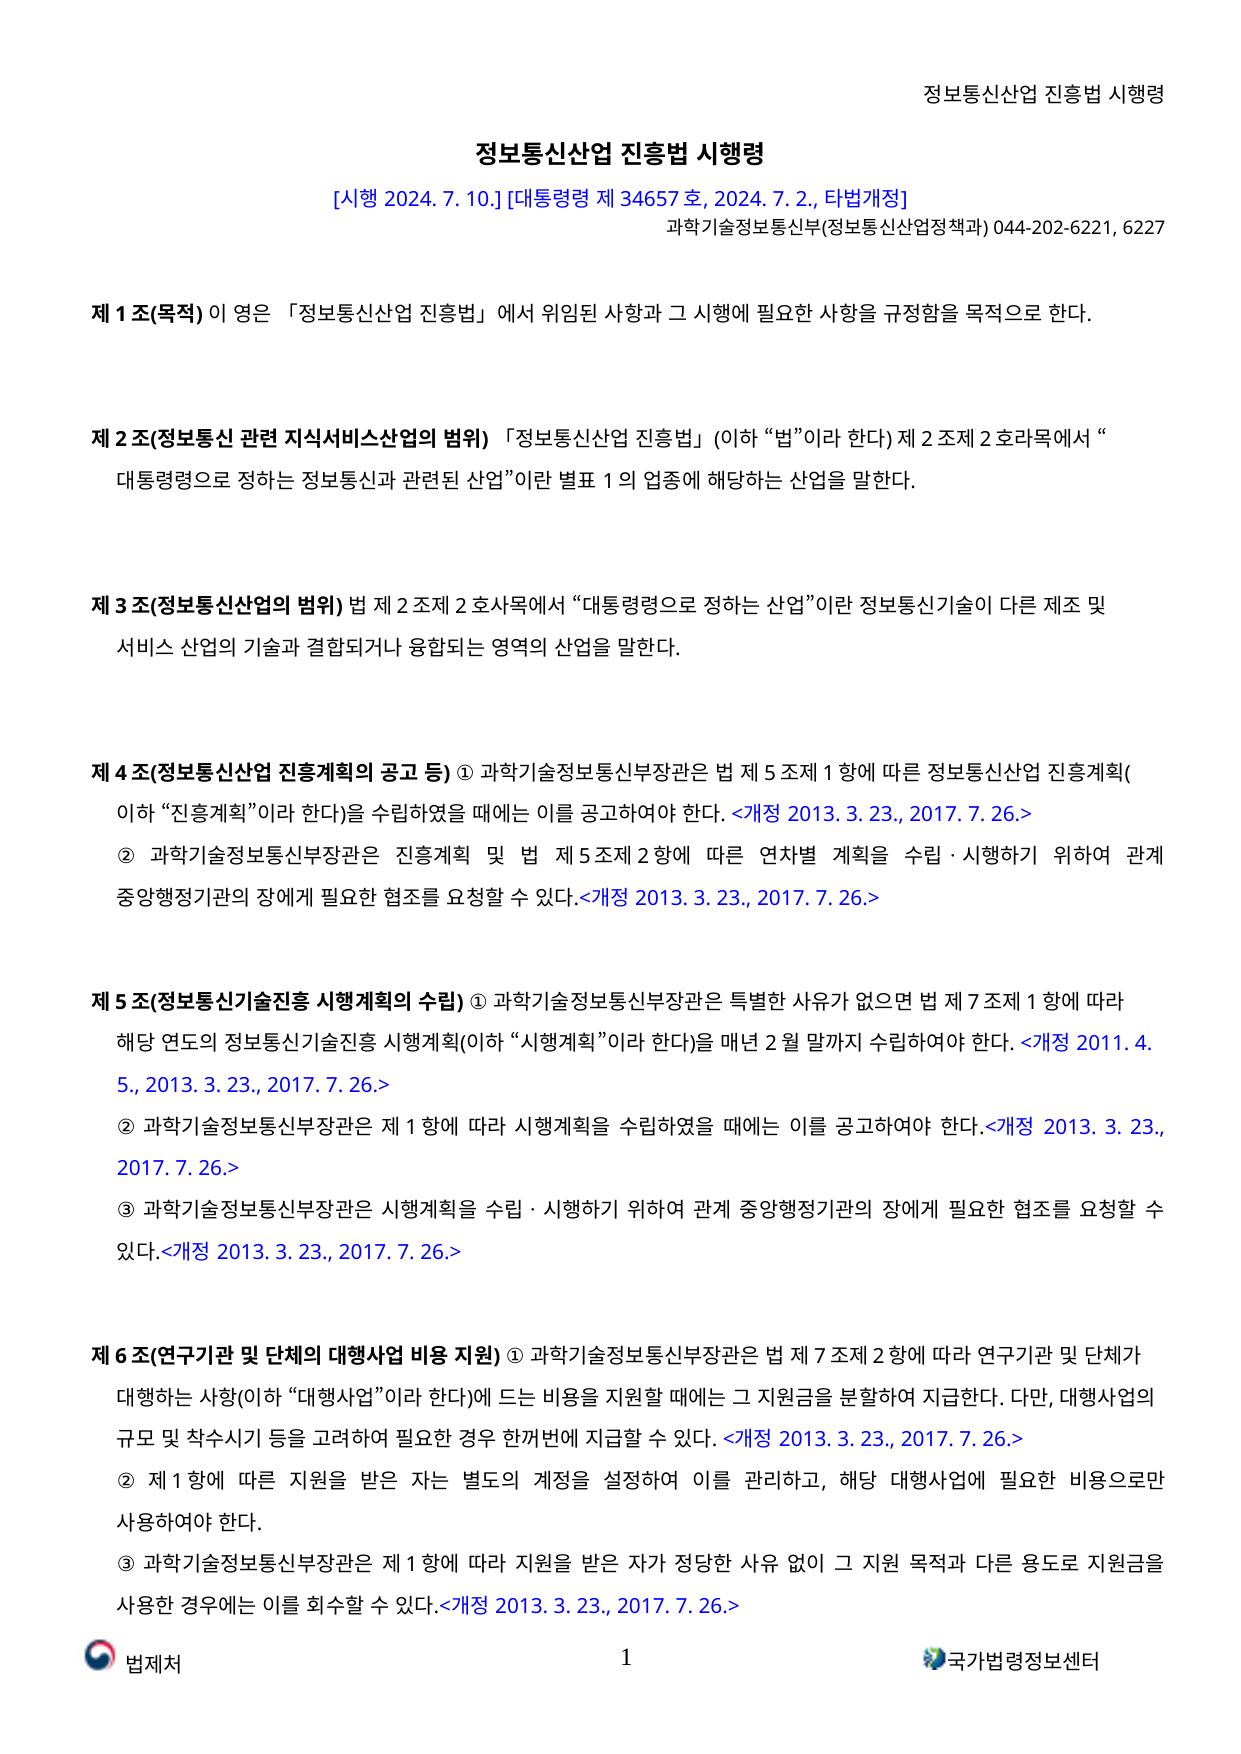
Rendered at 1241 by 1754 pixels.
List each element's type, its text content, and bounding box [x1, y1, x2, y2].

text 제4조(정보통신산업 진흥계획의 공고 등) ① 과학기술정보통신부장관은 법 제5조제1항에 따른 정보통신산업 진흥계획(이하 “진흥계획”이라 한다)을 수립하였을 때에는 이를 공고하여야 한다. <개정 2013. 3. 23., 2017. 7. 26.> [92, 744, 1165, 828]
text ③ 과학기술정보통신부장관은 시행계획을 수립ㆍ시행하기 위하여 관계 중앙행정기관의 장에게 필요한 협조를 요청할 수 있다.<개정 2013. 3. 23., 2017. 7. 26.> [117, 1182, 1165, 1265]
text 제1조(목적) 이 영은 「정보통신산업 진흥법」에서 위임된 사항과 그 시행에 필요한 사항을 규정함을 목적으로 한다. [92, 286, 1165, 328]
text 제6조(연구기관 및 단체의 대행사업 비용 지원) ① 과학기술정보통신부장관은 법 제7조제2항에 따라 연구기관 및 단체가 대행하는 사항(이하 “대행사업”이라 한다)에 드는 비용을 지원할 때에는 그 지원금을 분할하여 지급한다. 다만, 대행사업의 규모 및 착수시기 등을 고려하여 필요한 경우 한꺼번에 지급할 수 있다. <개정 2013. 3. 23., 2017. 7. 26.> [92, 1328, 1165, 1453]
picture [75, 1637, 126, 1673]
text ② 과학기술정보통신부장관은 제1항에 따라 시행계획을 수립하였을 때에는 이를 공고하여야 한다.<개정 2013. 3. 23., 2017. 7. 26.> [117, 1098, 1165, 1182]
text ② 제1항에 따른 지원을 받은 자는 별도의 계정을 설정하여 이를 관리하고, 해당 대행사업에 필요한 비용으로만 사용하여야 한다. [117, 1453, 1165, 1536]
picture [892, 1637, 948, 1670]
text 과학기술정보통신부(정보통신산업정책과) 044-202-6221, 6227 [75, 212, 1165, 240]
text 정보통신산업 진흥법 시행령 [75, 108, 1165, 171]
text [시행 2024. 7. 10.] [대통령령 제34657호, 2024. 7. 2., 타법개정] [75, 171, 1165, 212]
text ③ 과학기술정보통신부장관은 제1항에 따라 지원을 받은 자가 정당한 사유 없이 그 지원 목적과 다른 용도로 지원금을 사용한 경우에는 이를 회수할 수 있다.<개정 2013. 3. 23., 2017. 7. 26.> [117, 1536, 1165, 1619]
text 제3조(정보통신산업의 범위) 법 제2조제2호사목에서 “대통령령으로 정하는 산업”이란 정보통신기술이 다른 제조 및 서비스 산업의 기술과 결합되거나 융합되는 영역의 산업을 말한다. [92, 578, 1165, 661]
text 제5조(정보통신기술진흥 시행계획의 수립) ① 과학기술정보통신부장관은 특별한 사유가 없으면 법 제7조제1항에 따라 해당 연도의 정보통신기술진흥 시행계획(이하 “시행계획”이라 한다)을 매년 2월 말까지 수립하여야 한다. <개정 2011. 4. 5., 2013. 3. 23., 2017. 7. 26.> [92, 973, 1165, 1098]
text 제2조(정보통신 관련 지식서비스산업의 범위) 「정보통신산업 진흥법」(이하 “법”이라 한다) 제2조제2호라목에서 “대통령령으로 정하는 정보통신과 관련된 산업”이란 별표 1의 업종에 해당하는 산업을 말한다. [92, 411, 1165, 494]
text ② 과학기술정보통신부장관은 진흥계획 및 법 제5조제2항에 따른 연차별 계획을 수립ㆍ시행하기 위하여 관계 중앙행정기관의 장에게 필요한 협조를 요청할 수 있다.<개정 2013. 3. 23., 2017. 7. 26.> [117, 828, 1165, 911]
